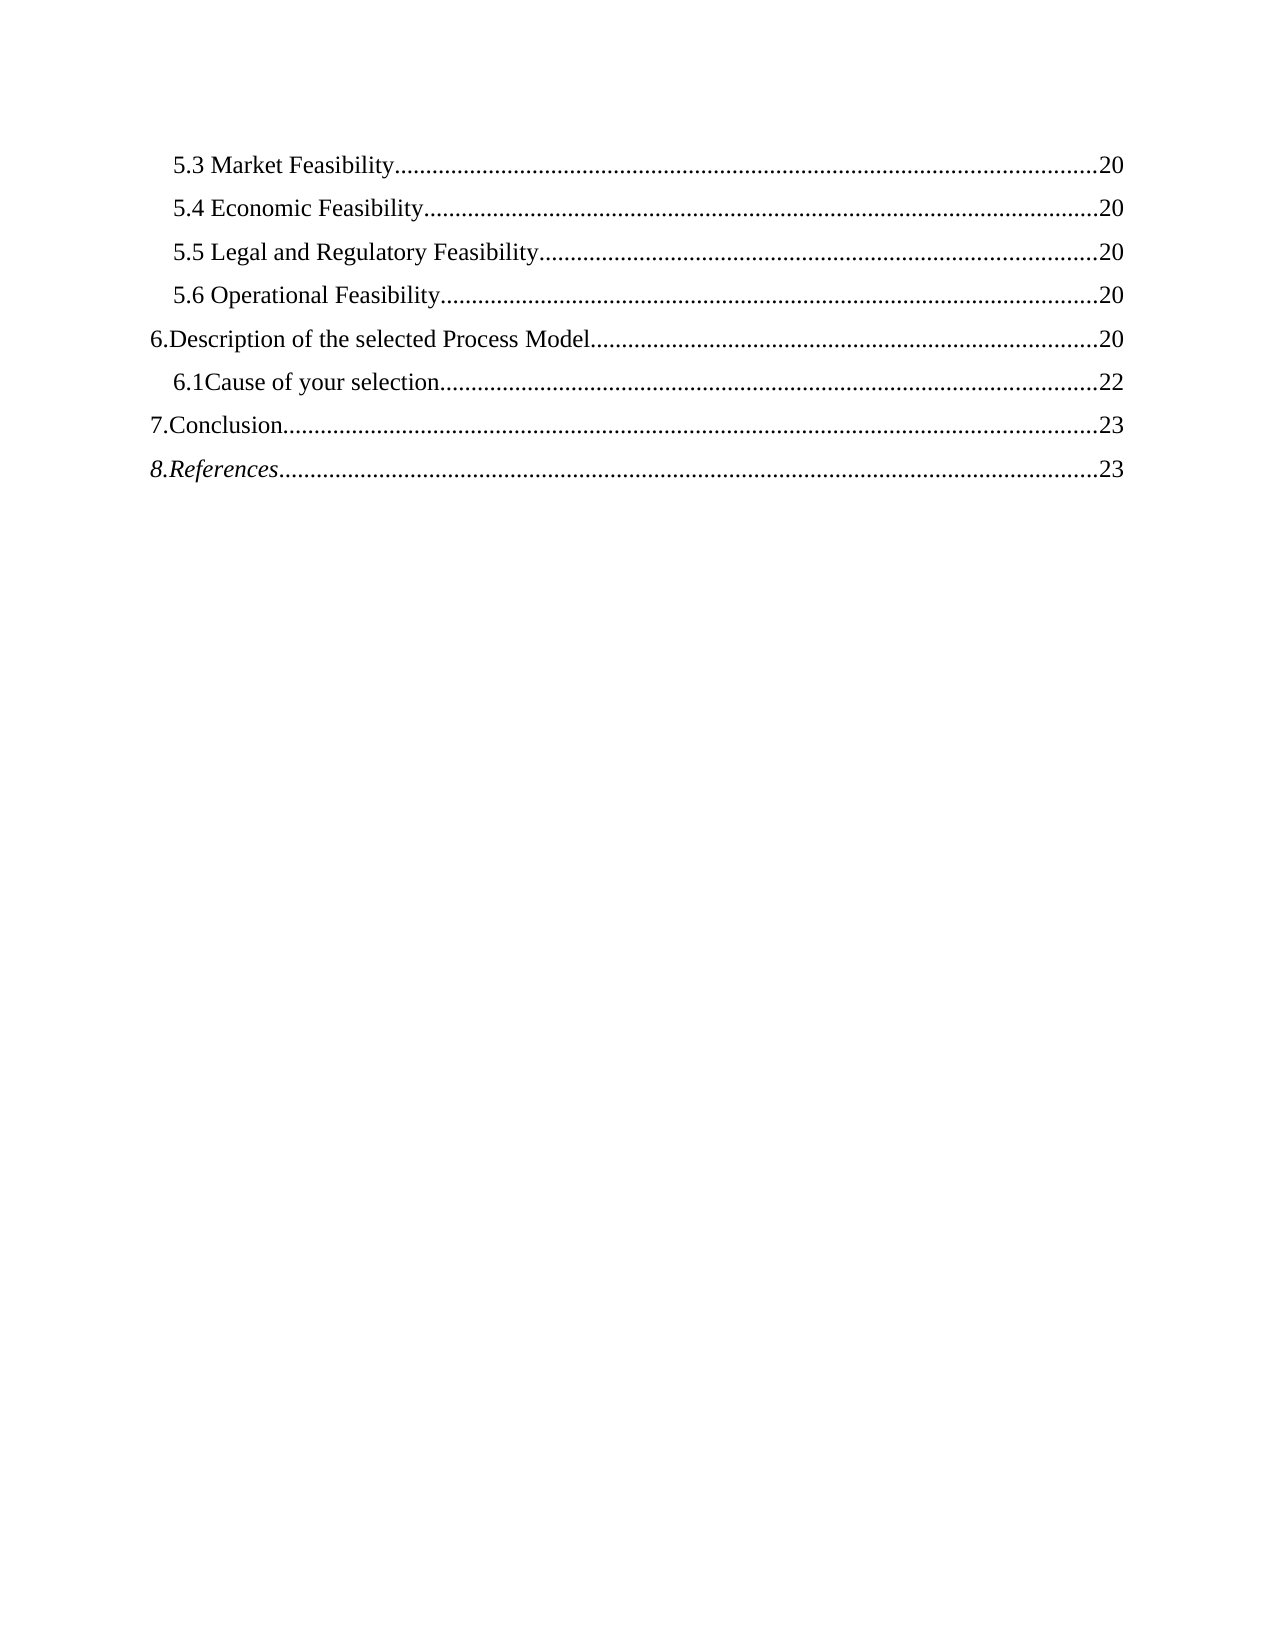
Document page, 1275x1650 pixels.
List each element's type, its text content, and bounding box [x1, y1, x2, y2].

text 8. References 23 [150, 454, 1125, 483]
text 6.1 Cause of your selection 22 [173, 367, 1125, 396]
text 5.3 Market Feasibility 20 [173, 150, 1125, 179]
text 7. Conclusion 23 [150, 411, 1125, 439]
text 5.6 Operational Feasibility 20 [173, 280, 1125, 309]
text 5.4 Economic Feasibility 20 [173, 193, 1125, 222]
text 5.5 Legal and Regulatory Feasibility 20 [173, 237, 1125, 266]
text 6. Description of the selected Process Model 20 [150, 324, 1125, 352]
